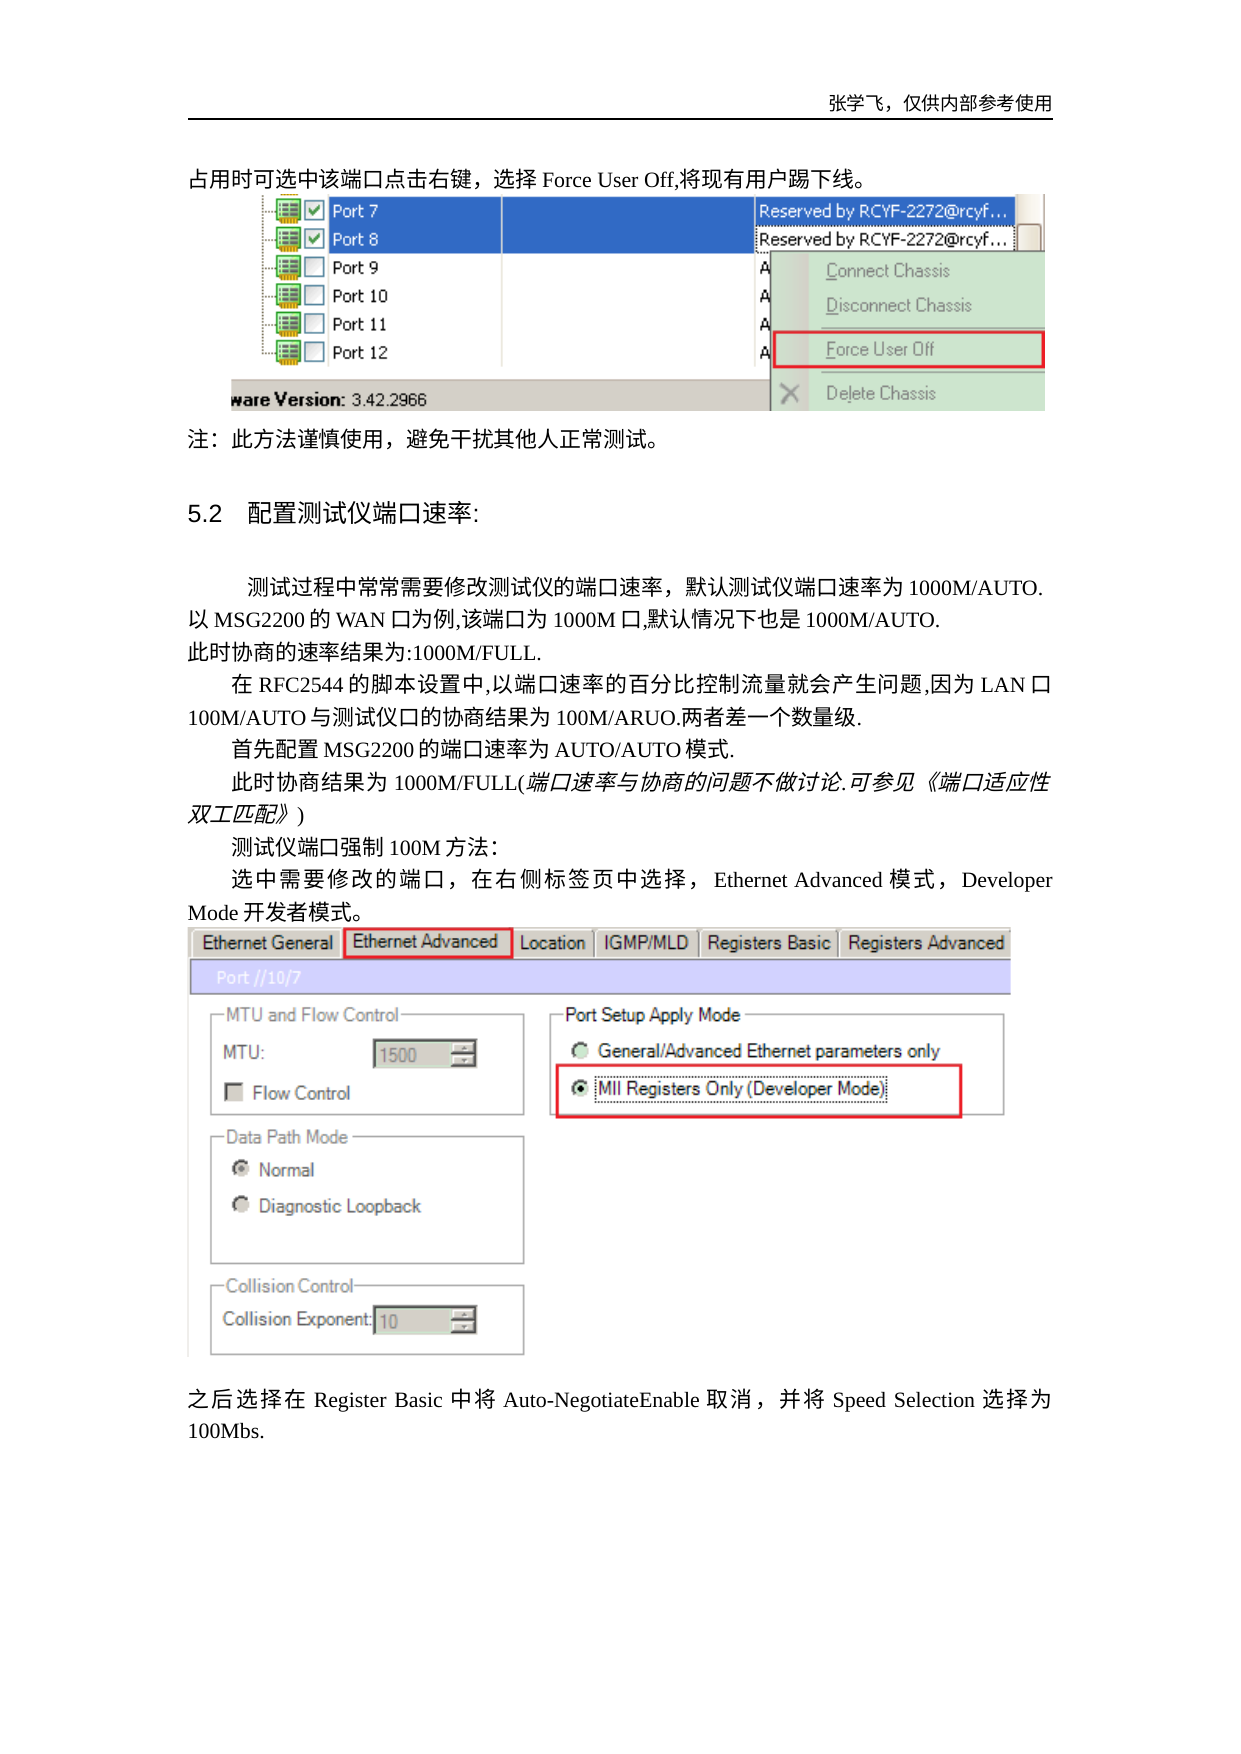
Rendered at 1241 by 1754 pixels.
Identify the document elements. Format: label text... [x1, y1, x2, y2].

text 配置测试仪端口速率: [187, 479, 1053, 544]
text 此时协商的速率结果为:1000M/FULL. [187, 634, 1053, 667]
text 之后选择在Register Basic中将Auto-NegotiateEnable取消，并将Speed Selection选择为100Mbs. [187, 1382, 1053, 1447]
text 此时协商结果为1000M/FULL(端口速率与协商的问题不做讨论.可参见《端口适应性双工匹配》) [187, 764, 1053, 829]
text 注：此方法谨慎使用，避免干扰其他人正常测试。 [187, 422, 1053, 454]
text 测试过程中常常需要修改测试仪的端口速率，默认测试仪端口速率为1000M/AUTO. [231, 569, 1053, 602]
picture [187, 927, 1011, 1357]
picture [231, 194, 1045, 411]
text 测试仪端口强制100M方法： [187, 829, 1053, 862]
text 首先配置MSG2200的端口速率为AUTO/AUTO模式. [187, 732, 1053, 764]
text 在RFC2544的脚本设置中,以端口速率的百分比控制流量就会产生问题,因为LAN口100M/AUTO与测试仪口的协商结果为100M/ARUO.两者差一个数量级. [187, 667, 1053, 732]
text 以MSG2200的WAN口为例,该端口为1000M口,默认情况下也是1000M/AUTO. [187, 602, 1053, 634]
text 选中需要修改的端口，在右侧标签页中选择，Ethernet Advanced模式，Developer Mode开发者模式。 [187, 862, 1053, 927]
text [187, 162, 1053, 194]
